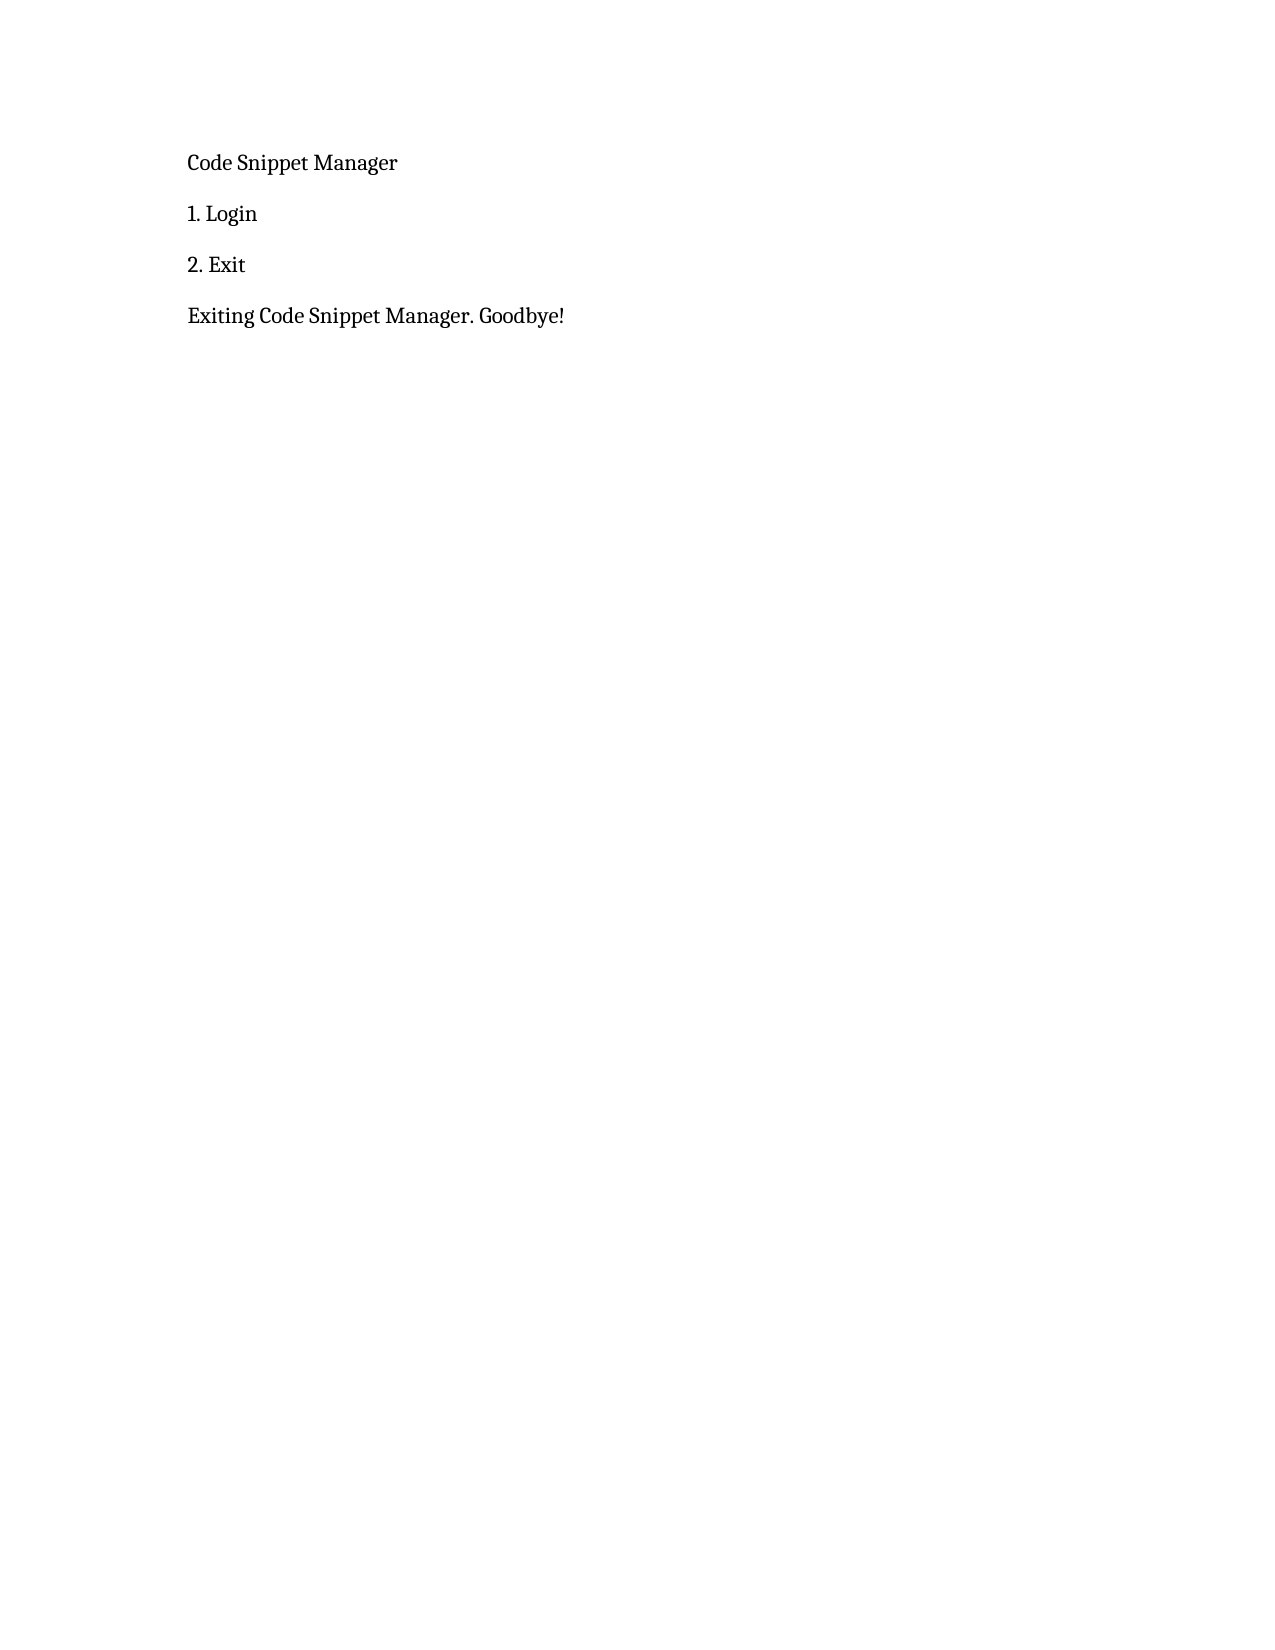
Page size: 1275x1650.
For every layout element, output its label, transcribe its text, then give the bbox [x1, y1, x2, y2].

text 1. Login [187, 201, 1087, 227]
text Exiting Code Snippet Manager. Goodbye! [187, 303, 1087, 329]
text Code Snippet Manager [187, 150, 1087, 176]
text 2. Exit [187, 252, 1087, 278]
